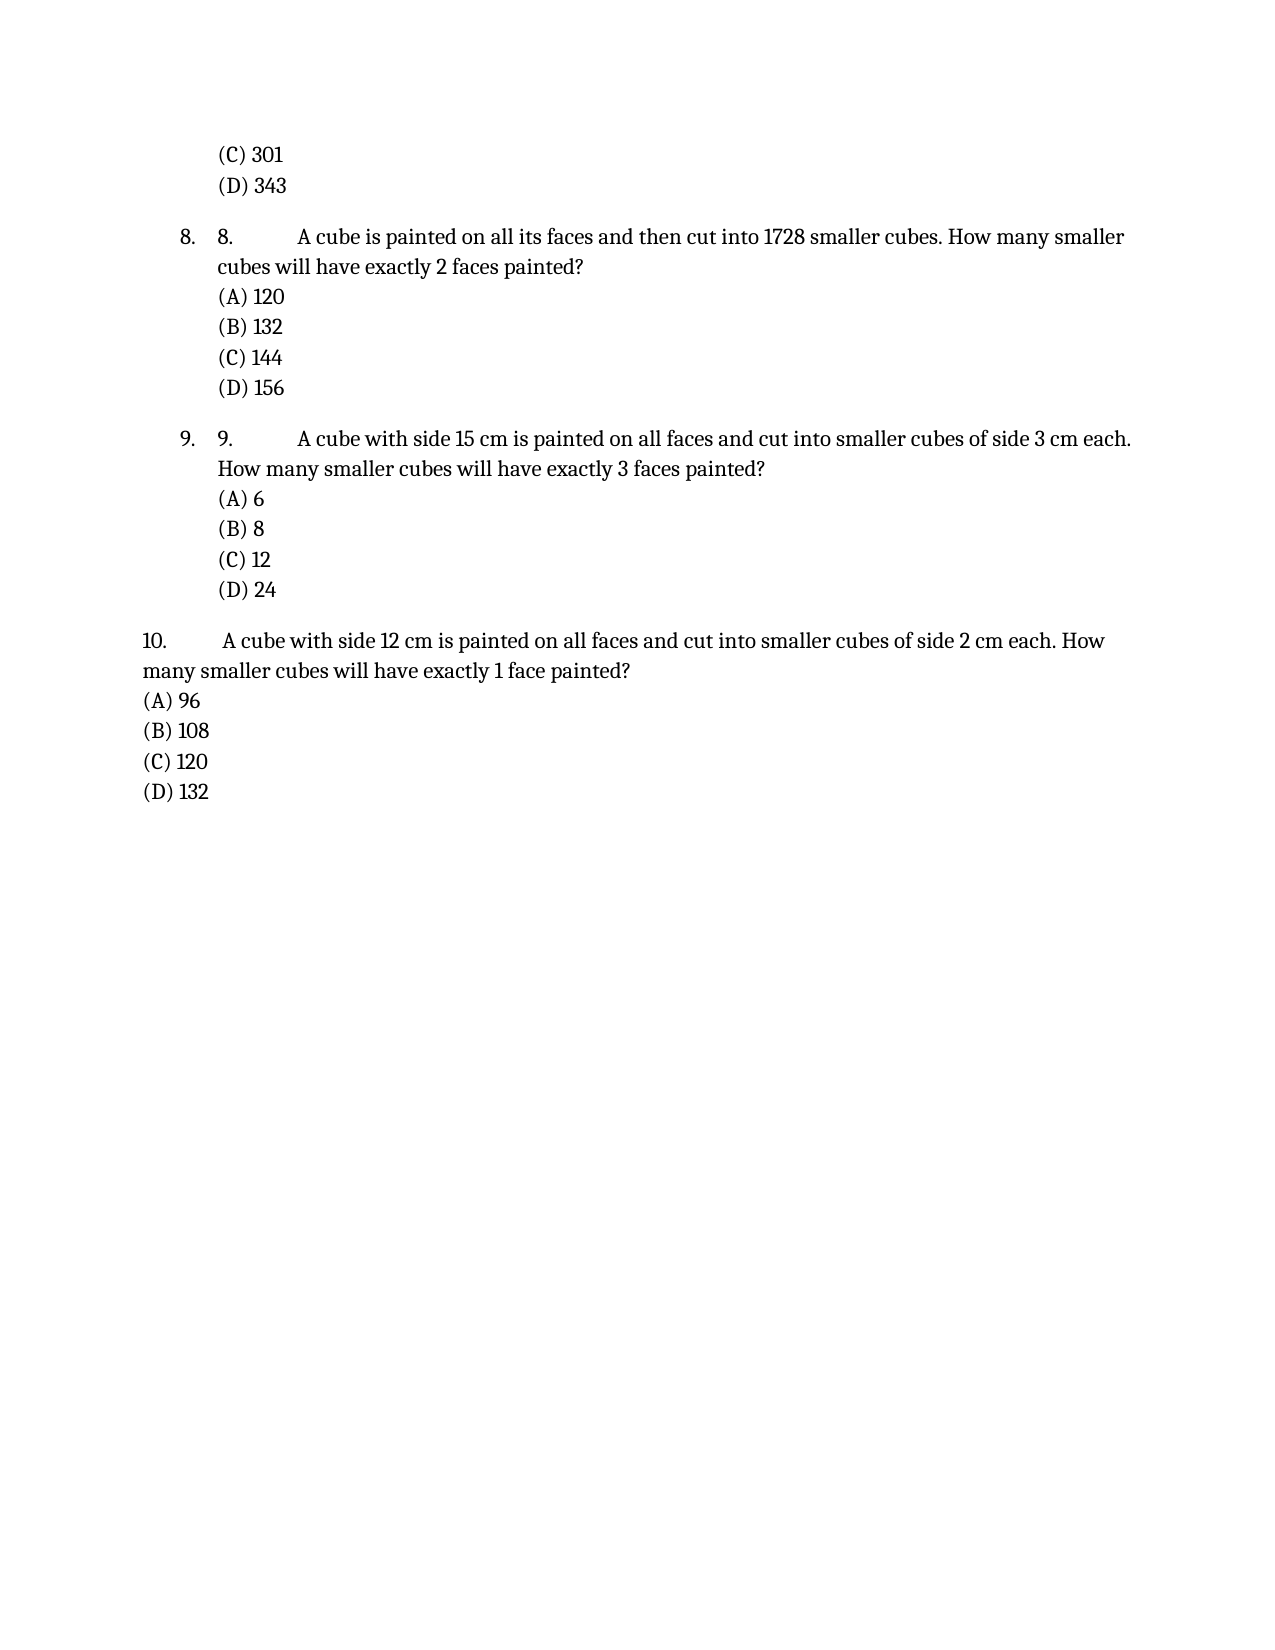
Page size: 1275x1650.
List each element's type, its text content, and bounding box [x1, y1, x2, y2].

list 9. A cube with side 15 cm is painted on all faces and cut into smaller cubes of side 3 cm each. How many smaller cubes will have exactly 3 faces painted? (A) 6 (B) 8 (C) 12 (D) 24 [180, 426, 1133, 603]
list 8. A cube is painted on all its faces and then cut into 1728 smaller cubes. How many smaller cubes will have exactly 2 faces painted? (A) 120 (B) 132 (C) 144 (D) 156 [180, 223, 1133, 401]
text 10. A cube with side 12 cm is painted on all faces and cut into smaller cubes of side 2 cm each. How many smaller cubes will have exactly 1 face painted? (A) 96 (B) 108 (C) 120 (D) 132 [142, 628, 1133, 805]
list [180, 142, 1133, 199]
